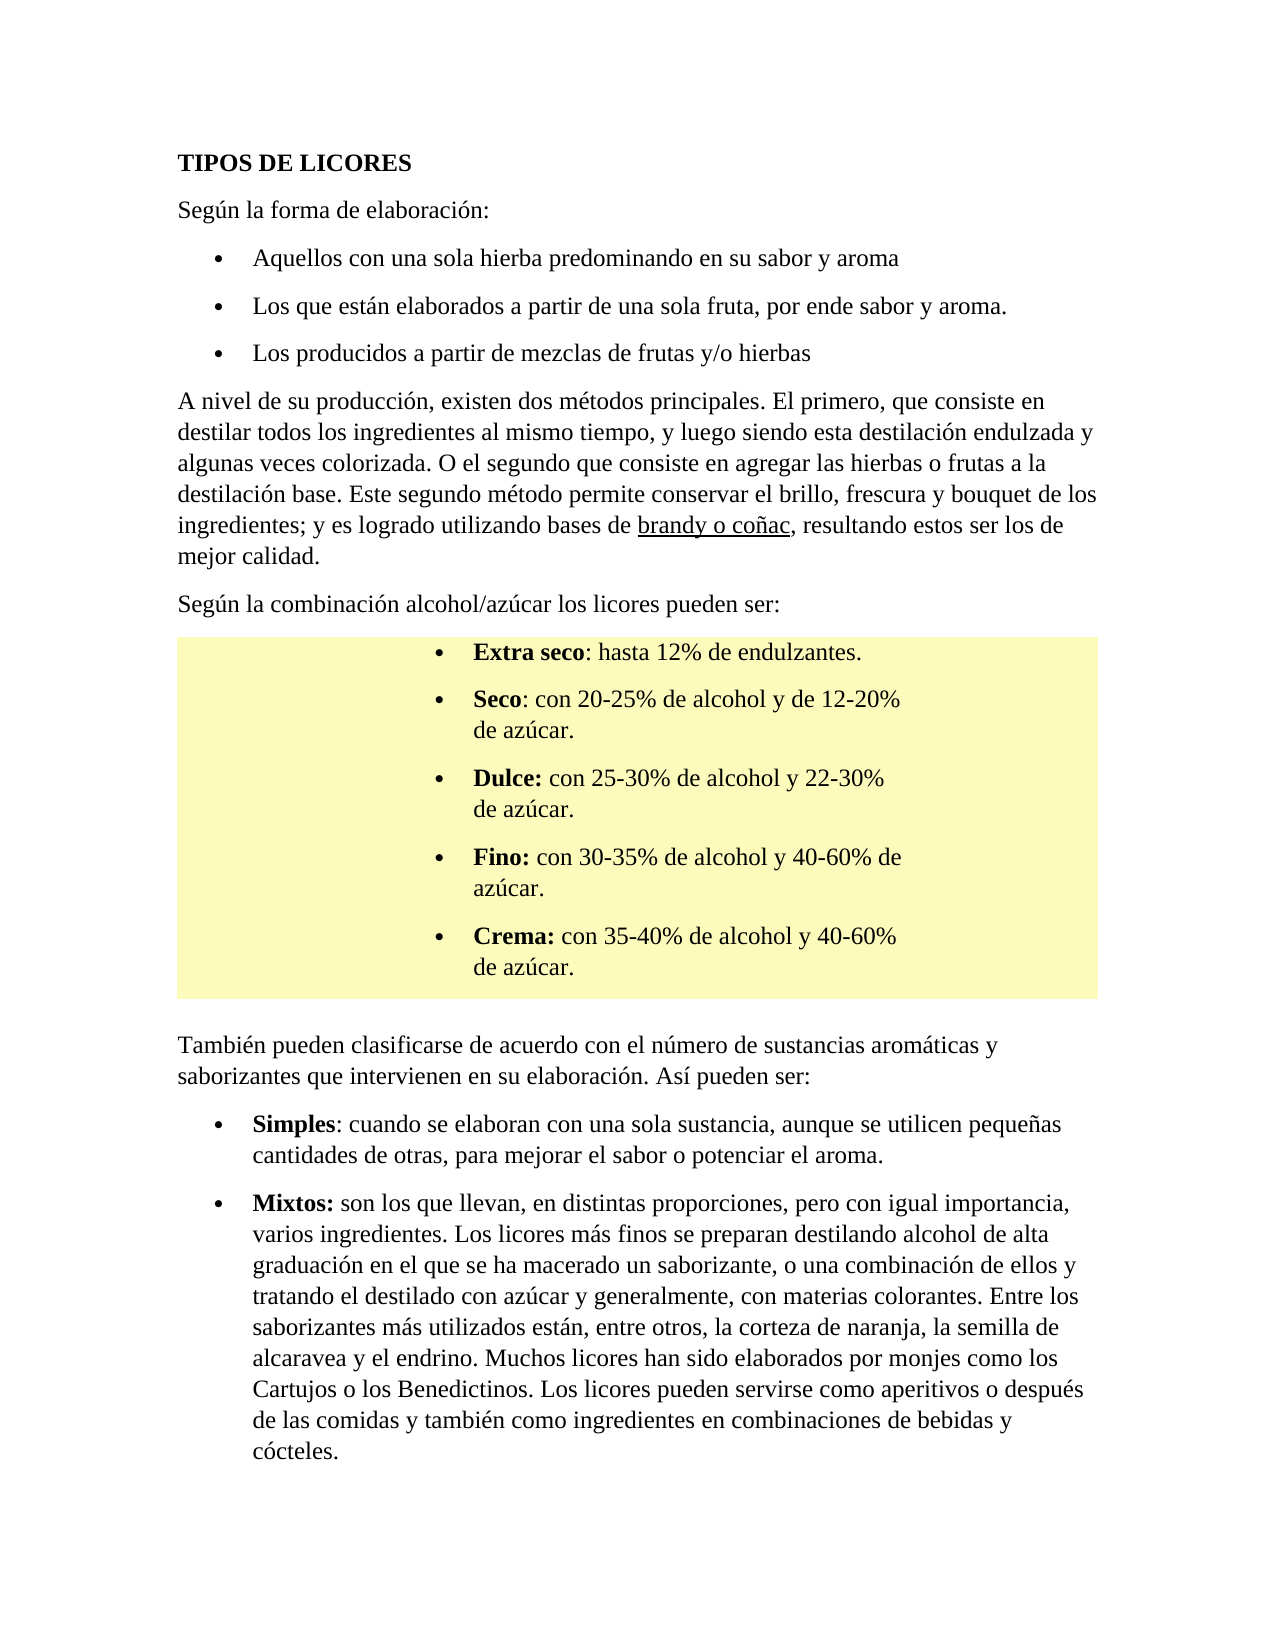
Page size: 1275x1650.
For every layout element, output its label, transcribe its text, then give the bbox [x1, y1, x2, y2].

list Mixtos: son los que llevan, en distintas proporciones, pero con igual importancia, varios ingredientes. Los licores más finos se preparan destilando alcohol de alta graduación en el que se ha macerado un saborizante, o una combinación de ellos y tratando el destilado con azúcar y generalmente, con materias colorantes. Entre los saborizantes más utilizados están, entre otros, la corteza de naranja, la semilla de alcaravea y el endrino. Muchos licores han sido elaborados por monjes como los Cartujos o los Benedictinos. Los licores pueden servirse como aperitivos o después de las comidas y también como ingredientes en combinaciones de bebidas y cócteles. [215, 1188, 1098, 1465]
table_header [914, 637, 1098, 999]
text TIPOS DE LICORES [177, 148, 1098, 176]
list Los producidos a partir de mezclas de frutas y/o hierbas [215, 338, 1098, 367]
text Según la forma de elaboración: [177, 195, 1098, 224]
list Los que están elaborados a partir de una sola fruta, por ende sabor y aroma. [215, 291, 1098, 319]
text Según la combinación alcohol/azúcar los licores pueden ser: [177, 589, 1098, 618]
text A nivel de su producción, existen dos métodos principales. El primero, que consiste en destilar todos los ingredientes al mismo tiempo, y luego siendo esta destilación endulzada y algunas veces colorizada. O el segundo que consiste en agregar las hierbas o frutas a la destilación base. Este segundo método permite conservar el brillo, frescura y bouquet de los ingredientes; y es logrado utilizando bases de brandy o coñac, resultando estos ser los de mejor calidad. [177, 386, 1098, 570]
list Aquellos con una sola hierba predominando en su sabor y aroma [215, 243, 1098, 272]
table_header Extra seco: hasta 12% de endulzantes. Seco: con 20-25% de alcohol y de 12-20% de azúcar. Dulce: con 25-30% de alcohol y 22-30% de azúcar. Fino: con 30-35% de alcohol y 40-60% de azúcar. Crema: con 35-40% de alcohol y 40-60% de azúcar. [398, 637, 914, 999]
table_header [177, 637, 398, 999]
text También pueden clasificarse de acuerdo con el número de sustancias aromáticas y saborizantes que intervienen en su elaboración. Así pueden ser: [177, 999, 1098, 1090]
list Simples: cuando se elaboran con una sola sustancia, aunque se utilicen pequeñas cantidades de otras, para mejorar el sabor o potenciar el aroma. [215, 1109, 1098, 1169]
